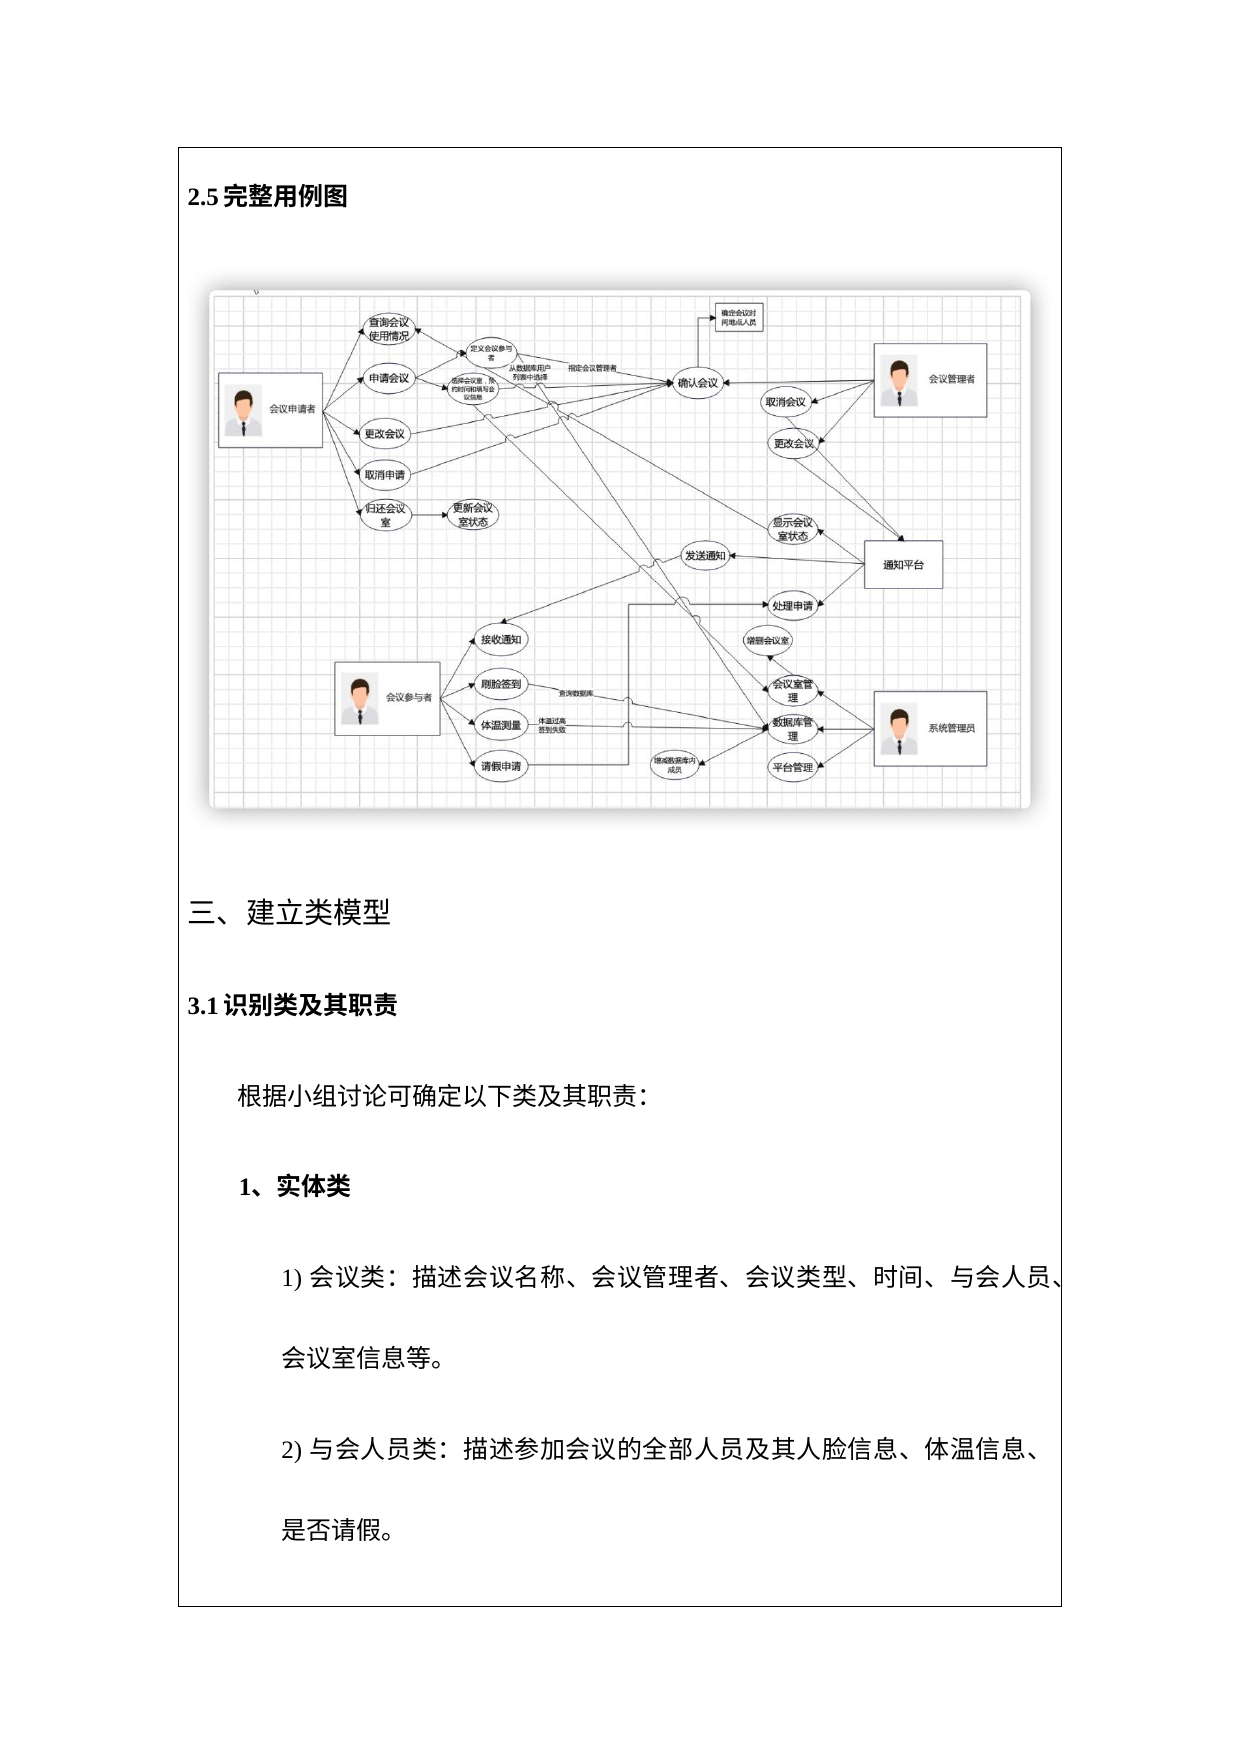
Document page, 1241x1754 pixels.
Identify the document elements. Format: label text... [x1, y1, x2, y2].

text 根据小组讨论可确定以下类及其职责： [187, 1062, 1053, 1127]
text 3.1识别类及其职责 [187, 971, 1053, 1036]
text 2) 与会人员类：描述参加会议的全部人员及其人脸信息、体温信息、是否请假。 [281, 1415, 1053, 1561]
text 2.5完整用例图 [187, 162, 1053, 227]
text 1) 会议类：描述会议名称、会议管理者、会议类型、时间、与会人员、会议室信息等。 [281, 1243, 1053, 1389]
picture [187, 268, 1052, 830]
text 三、建立类模型 [187, 879, 1053, 944]
text 1、实体类 [187, 1152, 1053, 1217]
